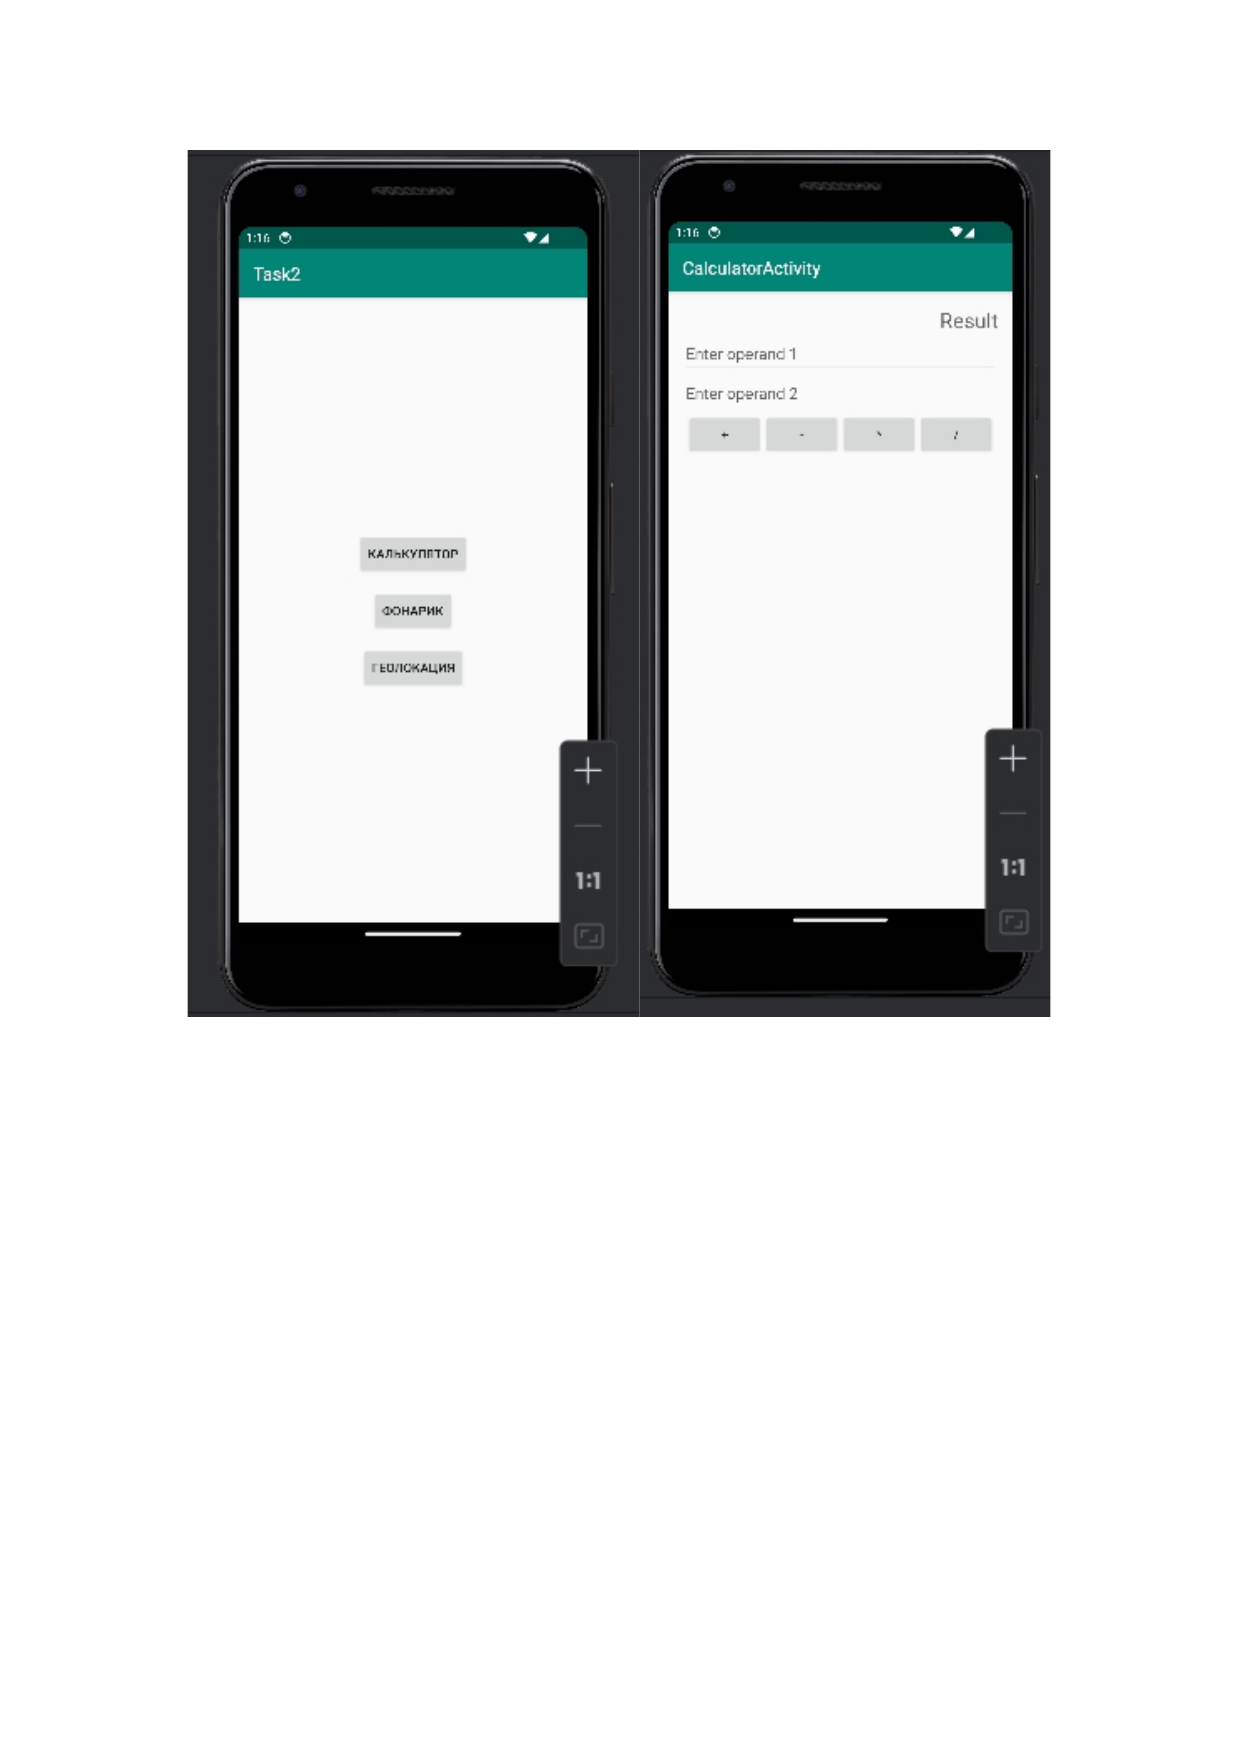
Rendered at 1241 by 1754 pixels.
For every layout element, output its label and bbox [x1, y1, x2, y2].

picture [187, 150, 1051, 1017]
